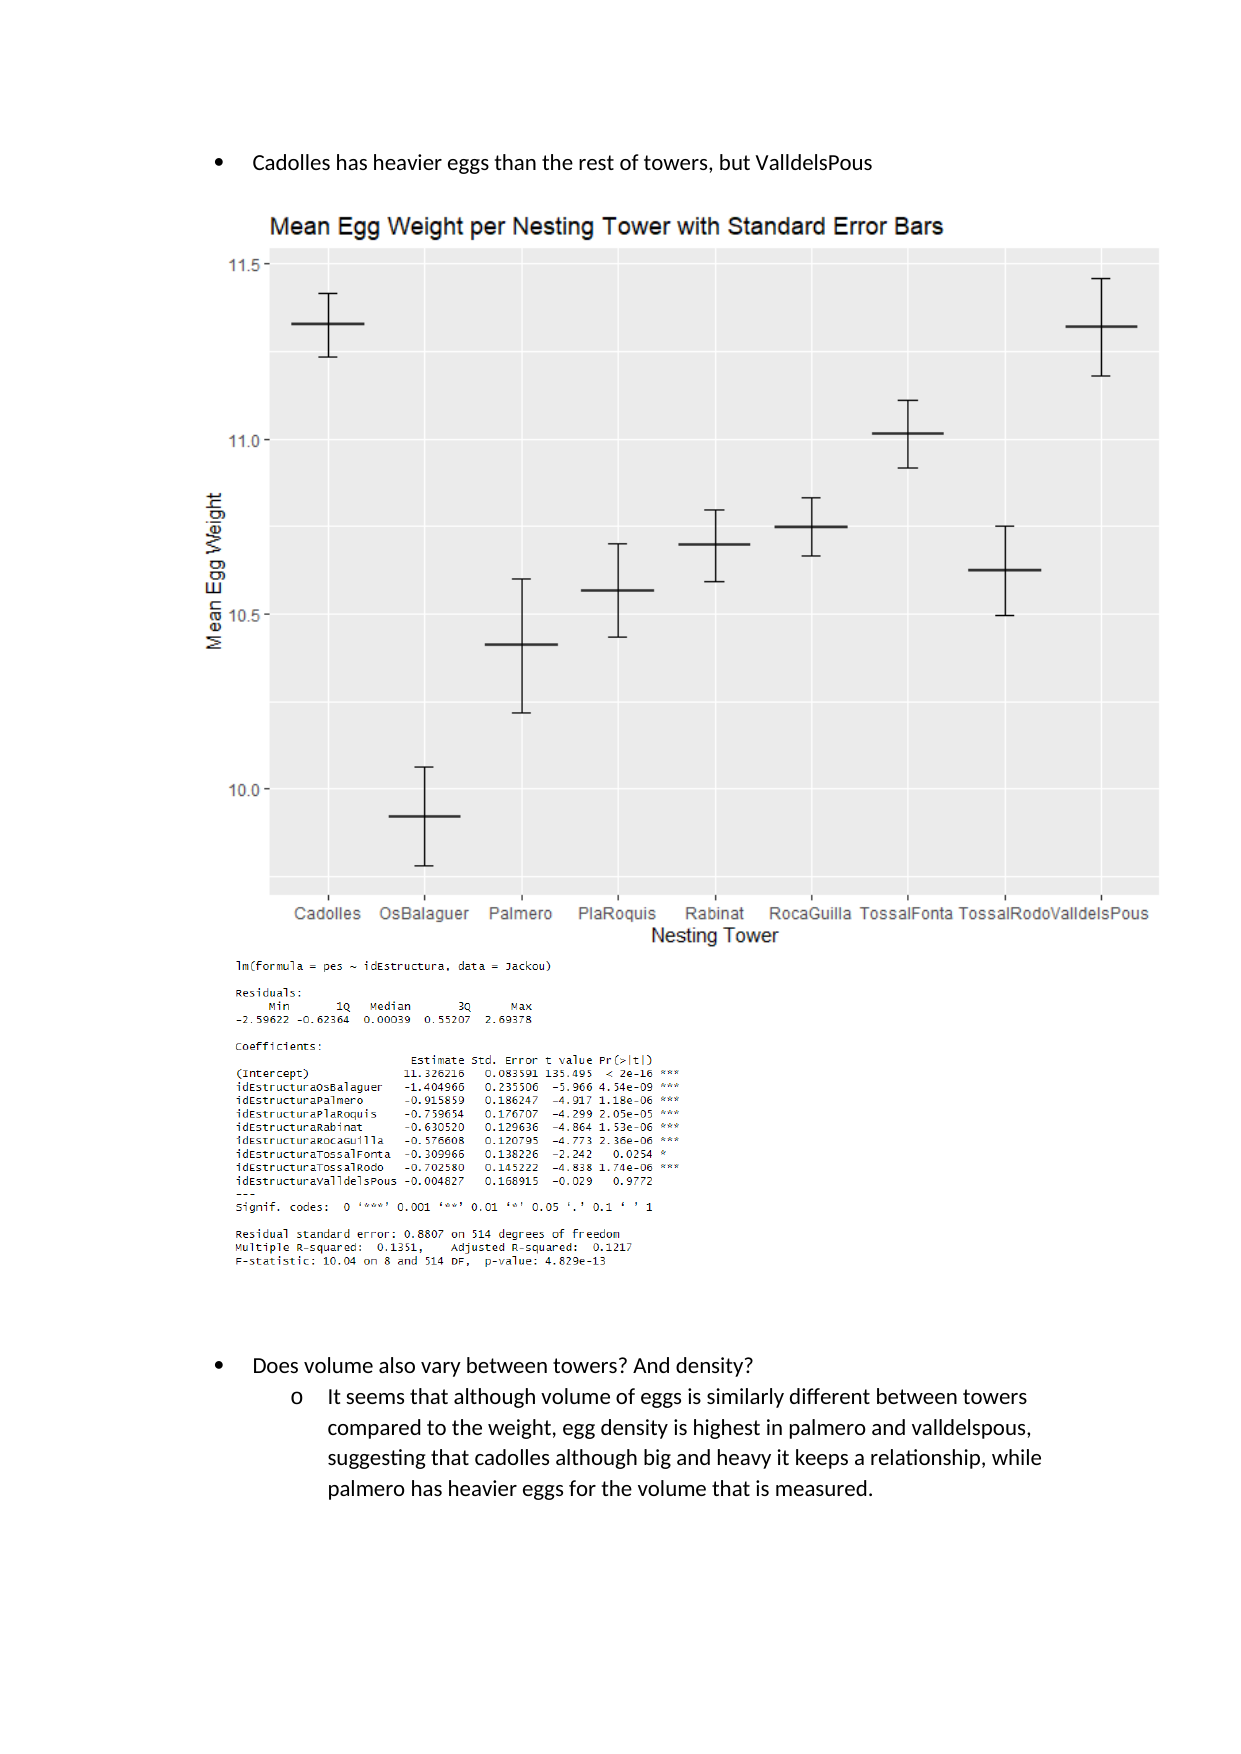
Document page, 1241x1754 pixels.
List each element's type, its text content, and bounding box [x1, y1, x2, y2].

list Cadolles has heavier eggs than the rest of towers, but ValldelsPous [215, 148, 1063, 176]
list It seems that although volume of eggs is similarly different between towers compared to the weight, egg density is highest in palmero and valldelspous, suggesting that cadolles although big and heavy it keeps a relationship, while palmero has heavier eggs for the volume that is measured. [290, 1382, 1063, 1502]
picture [194, 205, 1170, 1275]
list Does volume also vary between towers? And density? [215, 1352, 1063, 1380]
